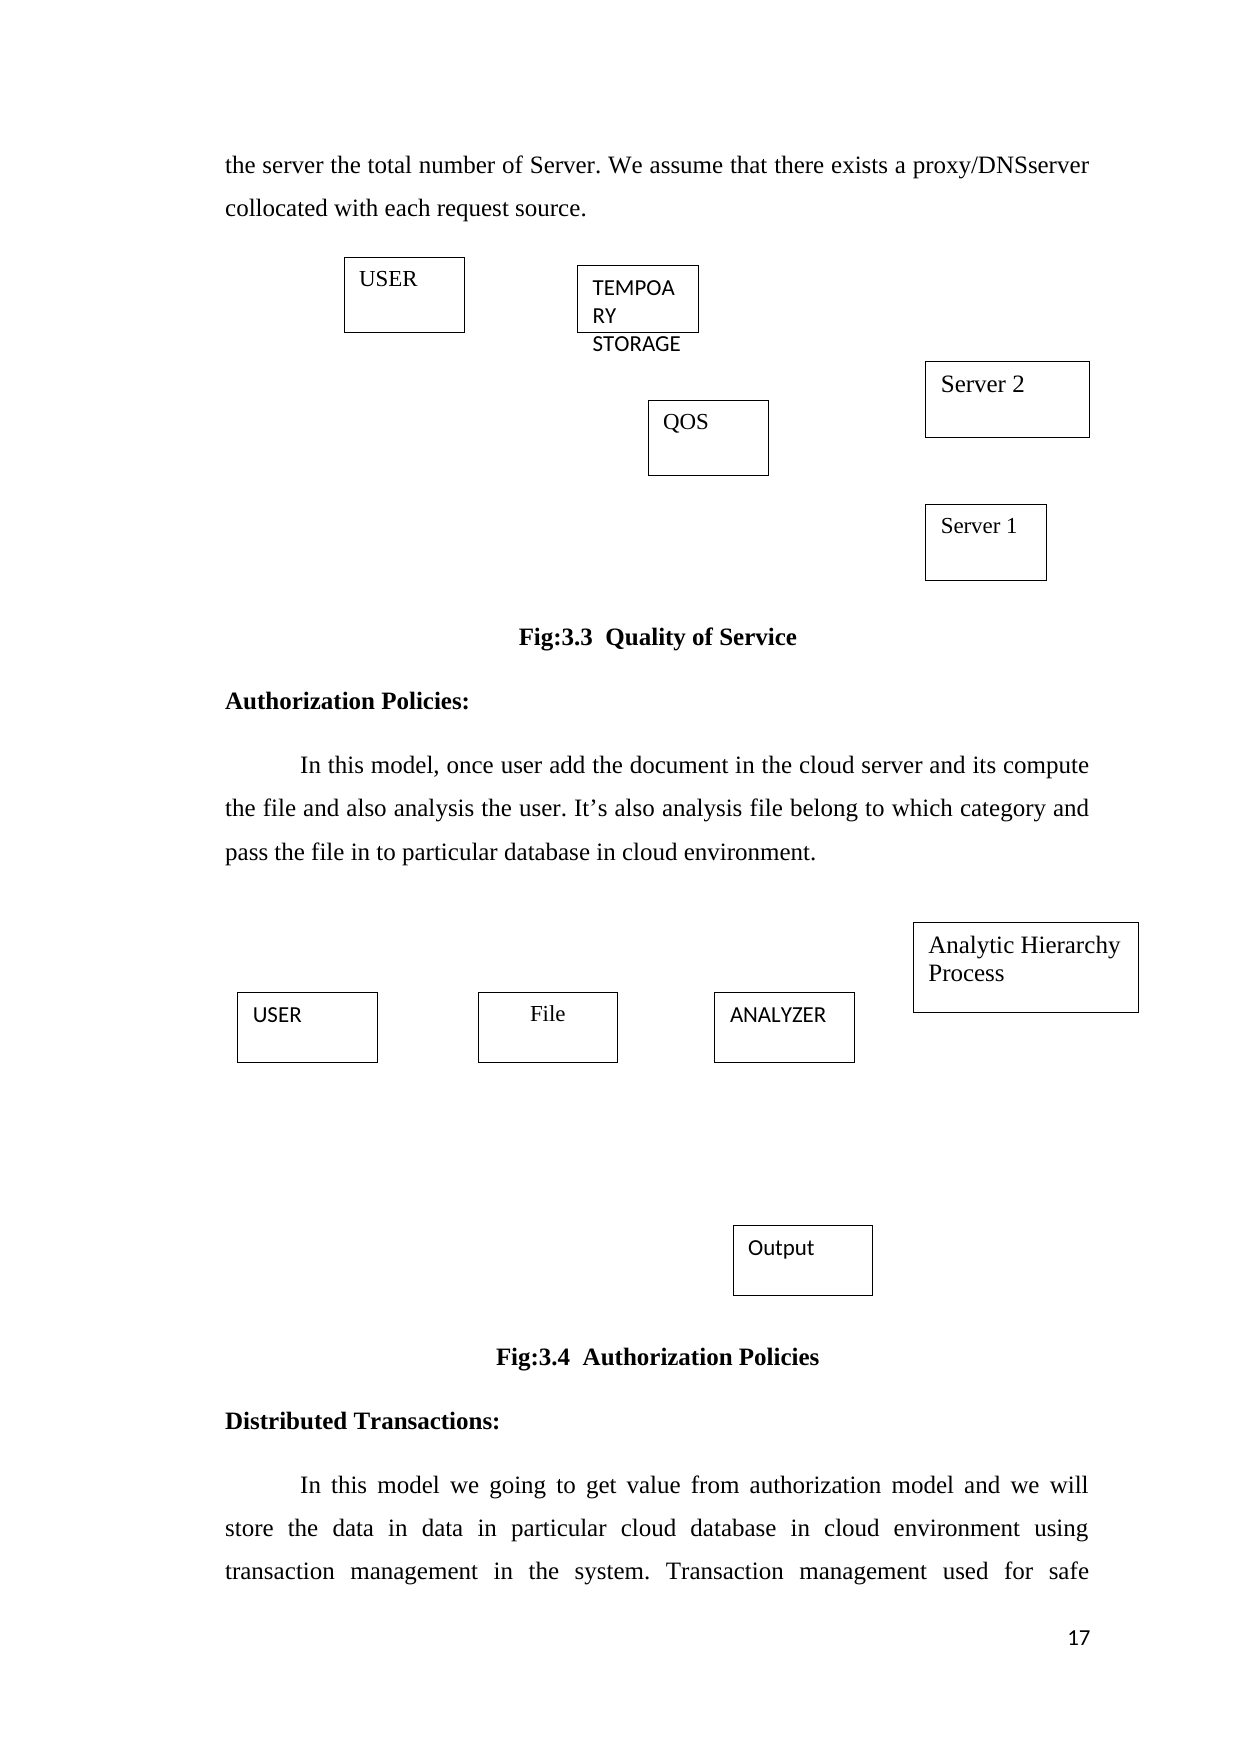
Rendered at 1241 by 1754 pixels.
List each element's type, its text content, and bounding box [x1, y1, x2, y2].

text Distributed Transactions: [225, 1406, 1090, 1434]
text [225, 150, 1090, 222]
text Authorization Policies: [225, 686, 1090, 715]
text In this model, once user add the document in the cloud server and its compute the file and also analysis the user. It’s also analysis file belong to which category and pass the file in to particular database in cloud environment. [225, 750, 1090, 865]
text Fig:3.4 Authorization Policies [225, 1342, 1090, 1371]
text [225, 1470, 1090, 1585]
text Fig:3.3 Quality of Service [225, 622, 1090, 651]
